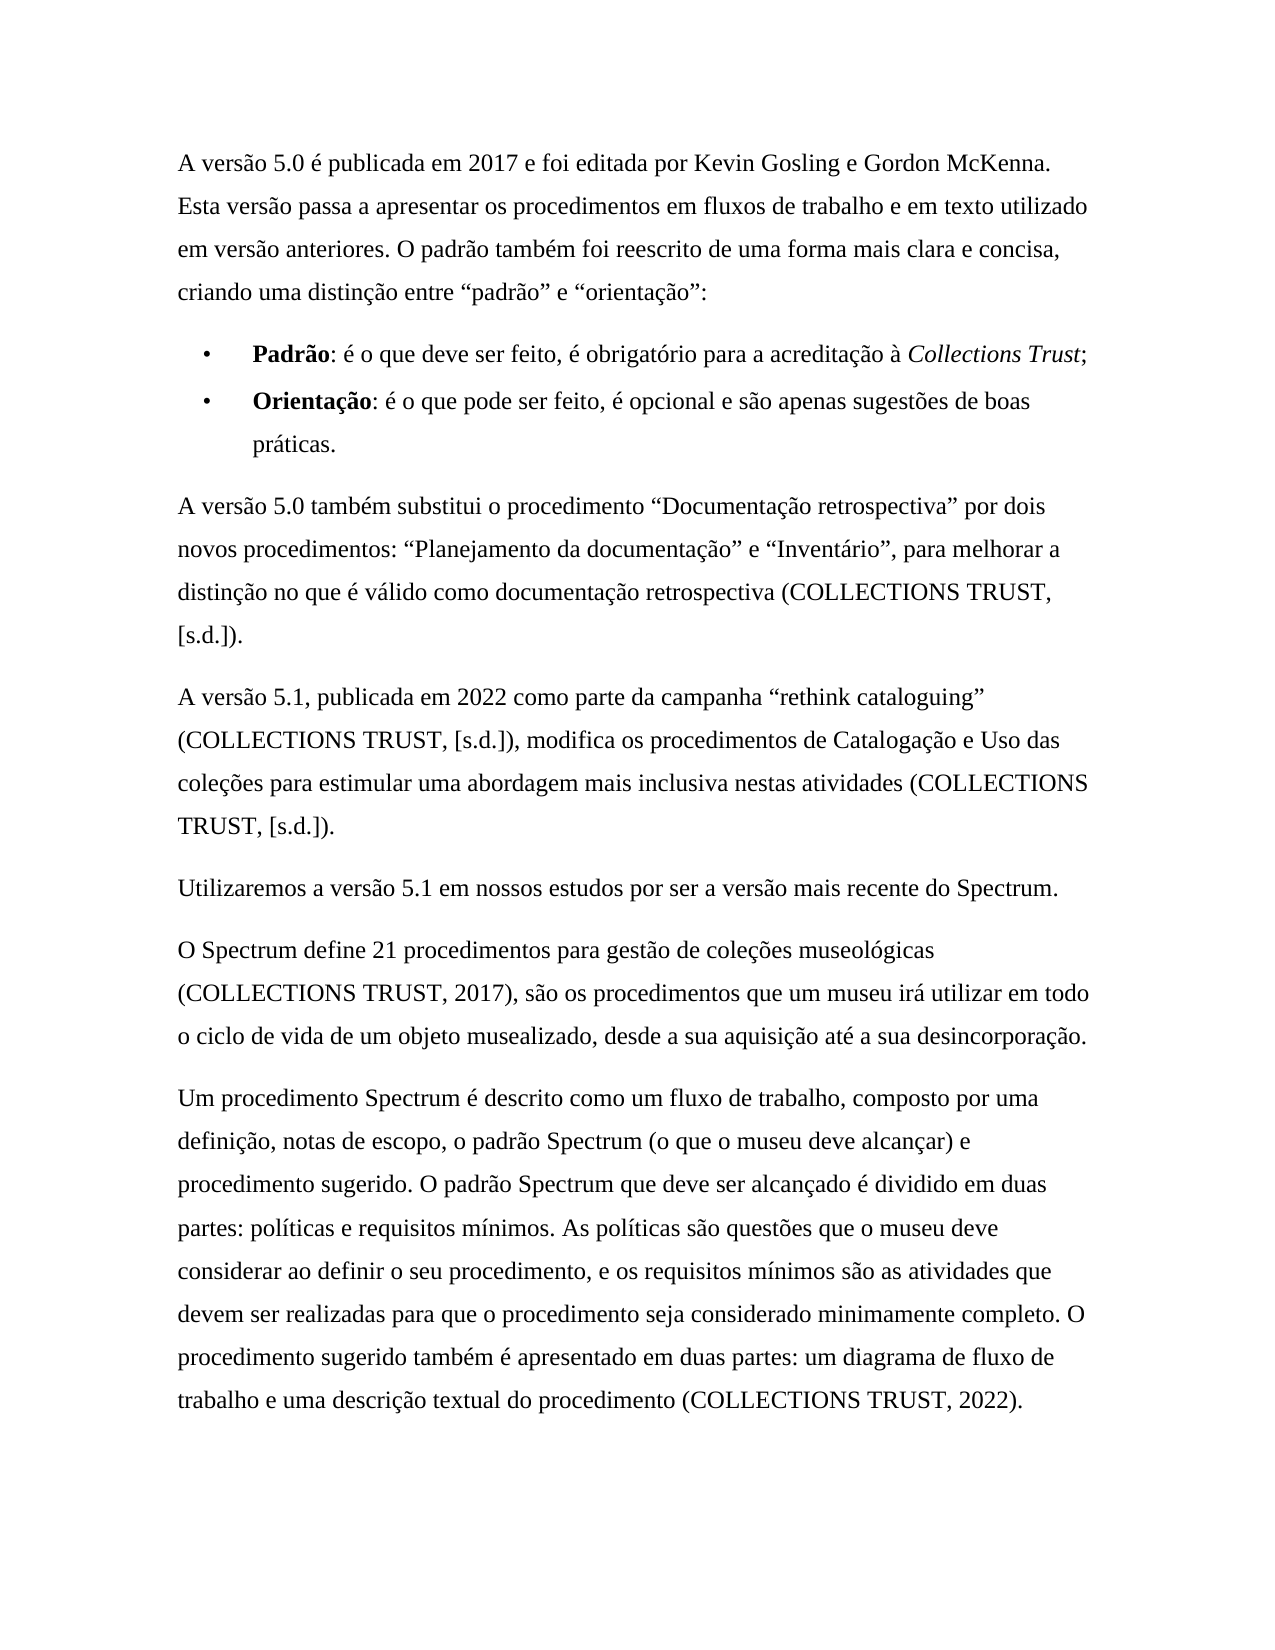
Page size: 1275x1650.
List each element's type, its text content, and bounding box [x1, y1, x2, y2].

list Padrão: é o que deve ser feito, é obrigatório para a acreditação à Collections Trust; [202, 339, 1098, 368]
text Utilizaremos a versão 5.1 em nossos estudos por ser a versão mais recente do Spectrum. [177, 873, 1098, 902]
text A versão 5.0 é publicada em 2017 e foi editada por Kevin Gosling e Gordon McKenna. Esta versão passa a apresentar os procedimentos em fluxos de trabalho e em texto utilizado em versão anteriores. O padrão também foi reescrito de uma forma mais clara e concisa, criando uma distinção entre “padrão” e “orientação”: [177, 148, 1098, 306]
text O Spectrum define 21 procedimentos para gestão de coleções museológicas (COLLECTIONS TRUST, 2017), são os procedimentos que um museu irá utilizar em todo o ciclo de vida de um objeto musealizado, desde a sua aquisição até a sua desincorporação. [177, 935, 1098, 1050]
list Orientação: é o que pode ser feito, é opcional e são apenas sugestões de boas práticas. [202, 386, 1098, 458]
text A versão 5.1, publicada em 2022 como parte da campanha “rethink cataloguing” (COLLECTIONS TRUST, [s.d.]), modifica os procedimentos de Catalogação e Uso das coleções para estimular uma abordagem mais inclusiva nestas atividades (COLLECTIONS TRUST, [s.d.]). [177, 682, 1098, 840]
text A versão 5.0 também substitui o procedimento “Documentação retrospectiva” por dois novos procedimentos: “Planejamento da documentação” e “Inventário”, para melhorar a distinção no que é válido como documentação retrospectiva (COLLECTIONS TRUST, [s.d.]). [177, 491, 1098, 649]
text Um procedimento Spectrum é descrito como um fluxo de trabalho, composto por uma definição, notas de escopo, o padrão Spectrum (o que o museu deve alcançar) e procedimento sugerido. O padrão Spectrum que deve ser alcançado é dividido em duas partes: políticas e requisitos mínimos. As políticas são questões que o museu deve considerar ao definir o seu procedimento, e os requisitos mínimos são as atividades que devem ser realizadas para que o procedimento seja considerado minimamente completo. O procedimento sugerido também é apresentado em duas partes: um diagrama de fluxo de trabalho e uma descrição textual do procedimento (COLLECTIONS TRUST, 2022). [177, 1083, 1098, 1414]
